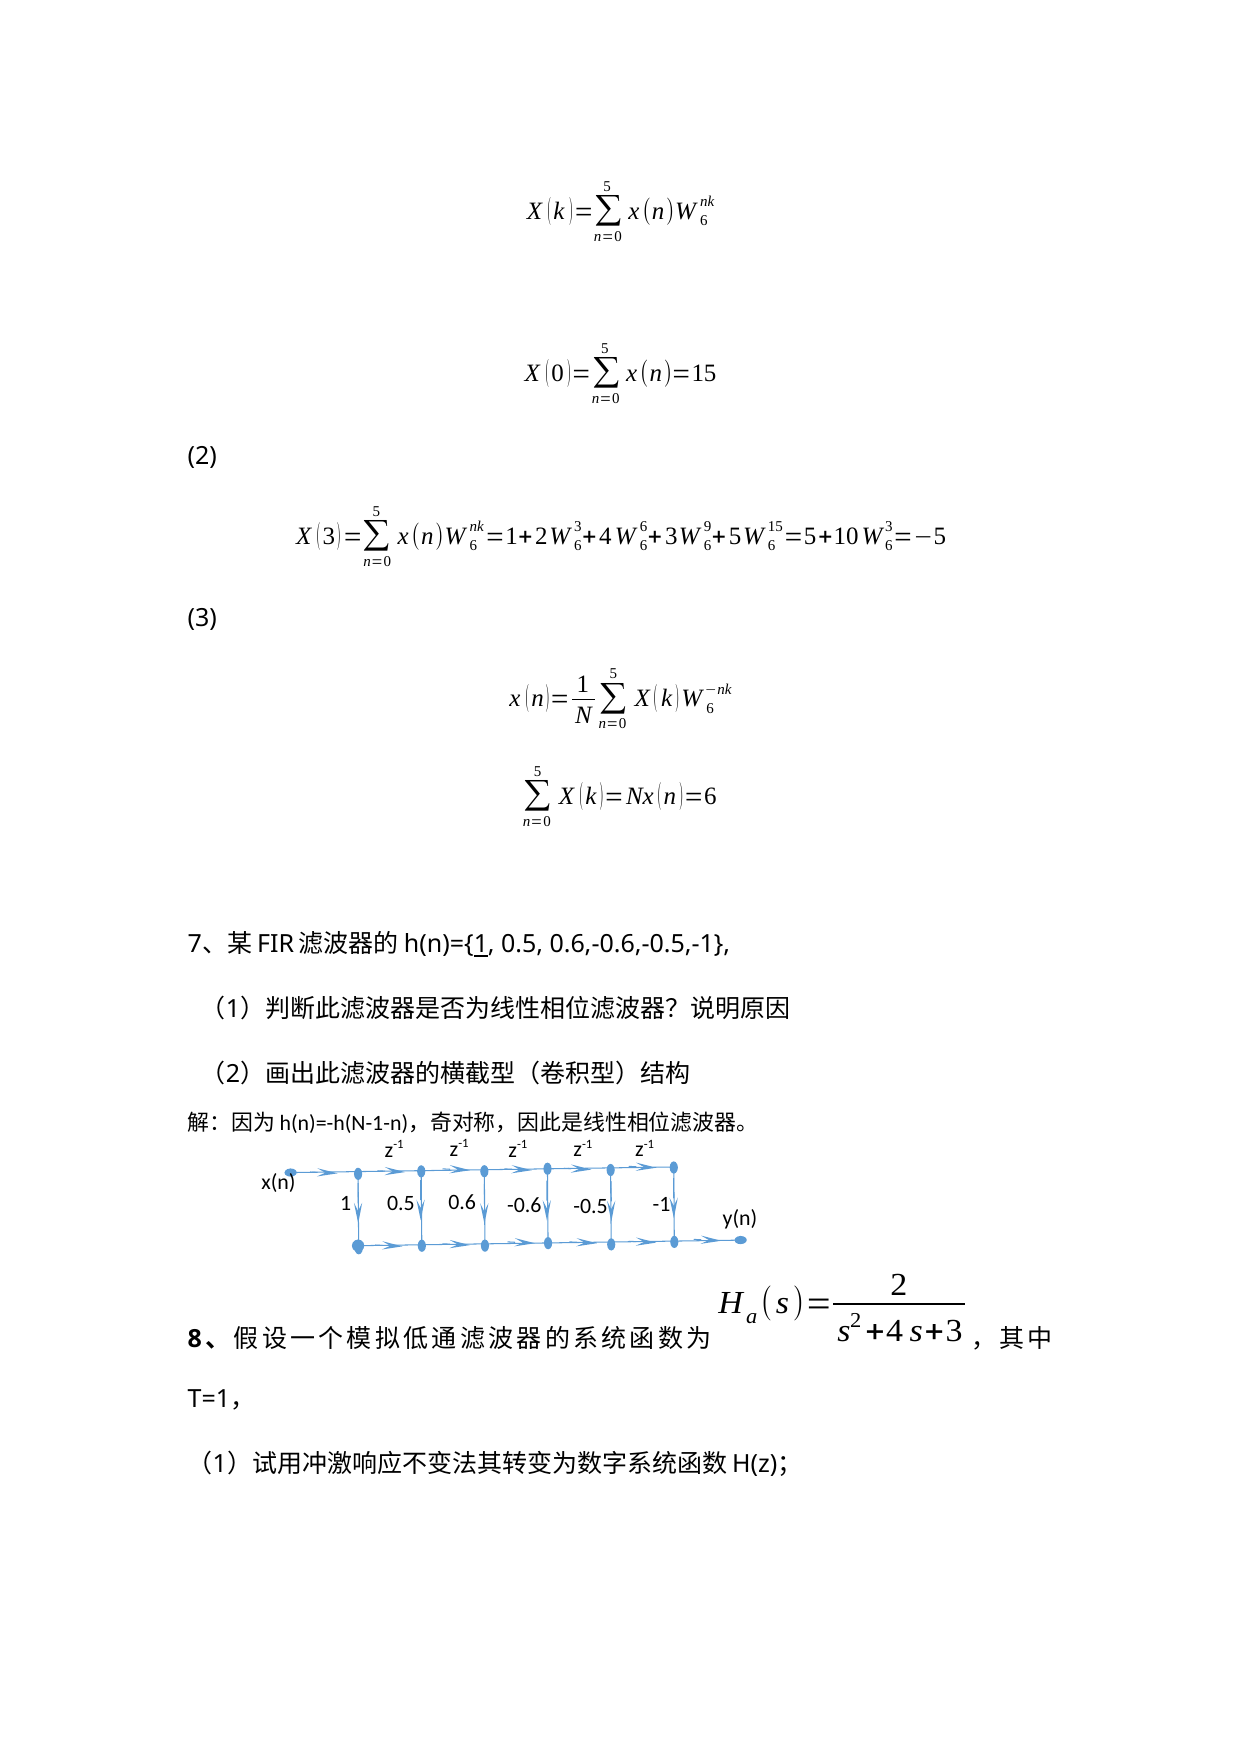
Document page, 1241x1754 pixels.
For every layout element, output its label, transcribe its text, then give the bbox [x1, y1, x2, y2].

text 7、某FIR滤波器的h(n)={1, 0.5, 0.6,-0.6,-0.5,-1}, [187, 909, 1053, 974]
text (2) [187, 422, 1053, 487]
text (3) [187, 584, 1053, 649]
text （1）判断此滤波器是否为线性相位滤波器？说明原因 [187, 974, 1053, 1039]
text 8、假设一个模拟低通滤波器的系统函数为，其中T=1， [187, 1267, 1053, 1429]
text 解：因为h(n)=-h(N-1-n)，奇对称，因此是线性相位滤波器。 [187, 1104, 1053, 1137]
text （1）试用冲激响应不变法其转变为数字系统函数H(z)； [187, 1429, 1053, 1494]
text （2）画出此滤波器的横截型（卷积型）结构 [187, 1039, 1053, 1104]
